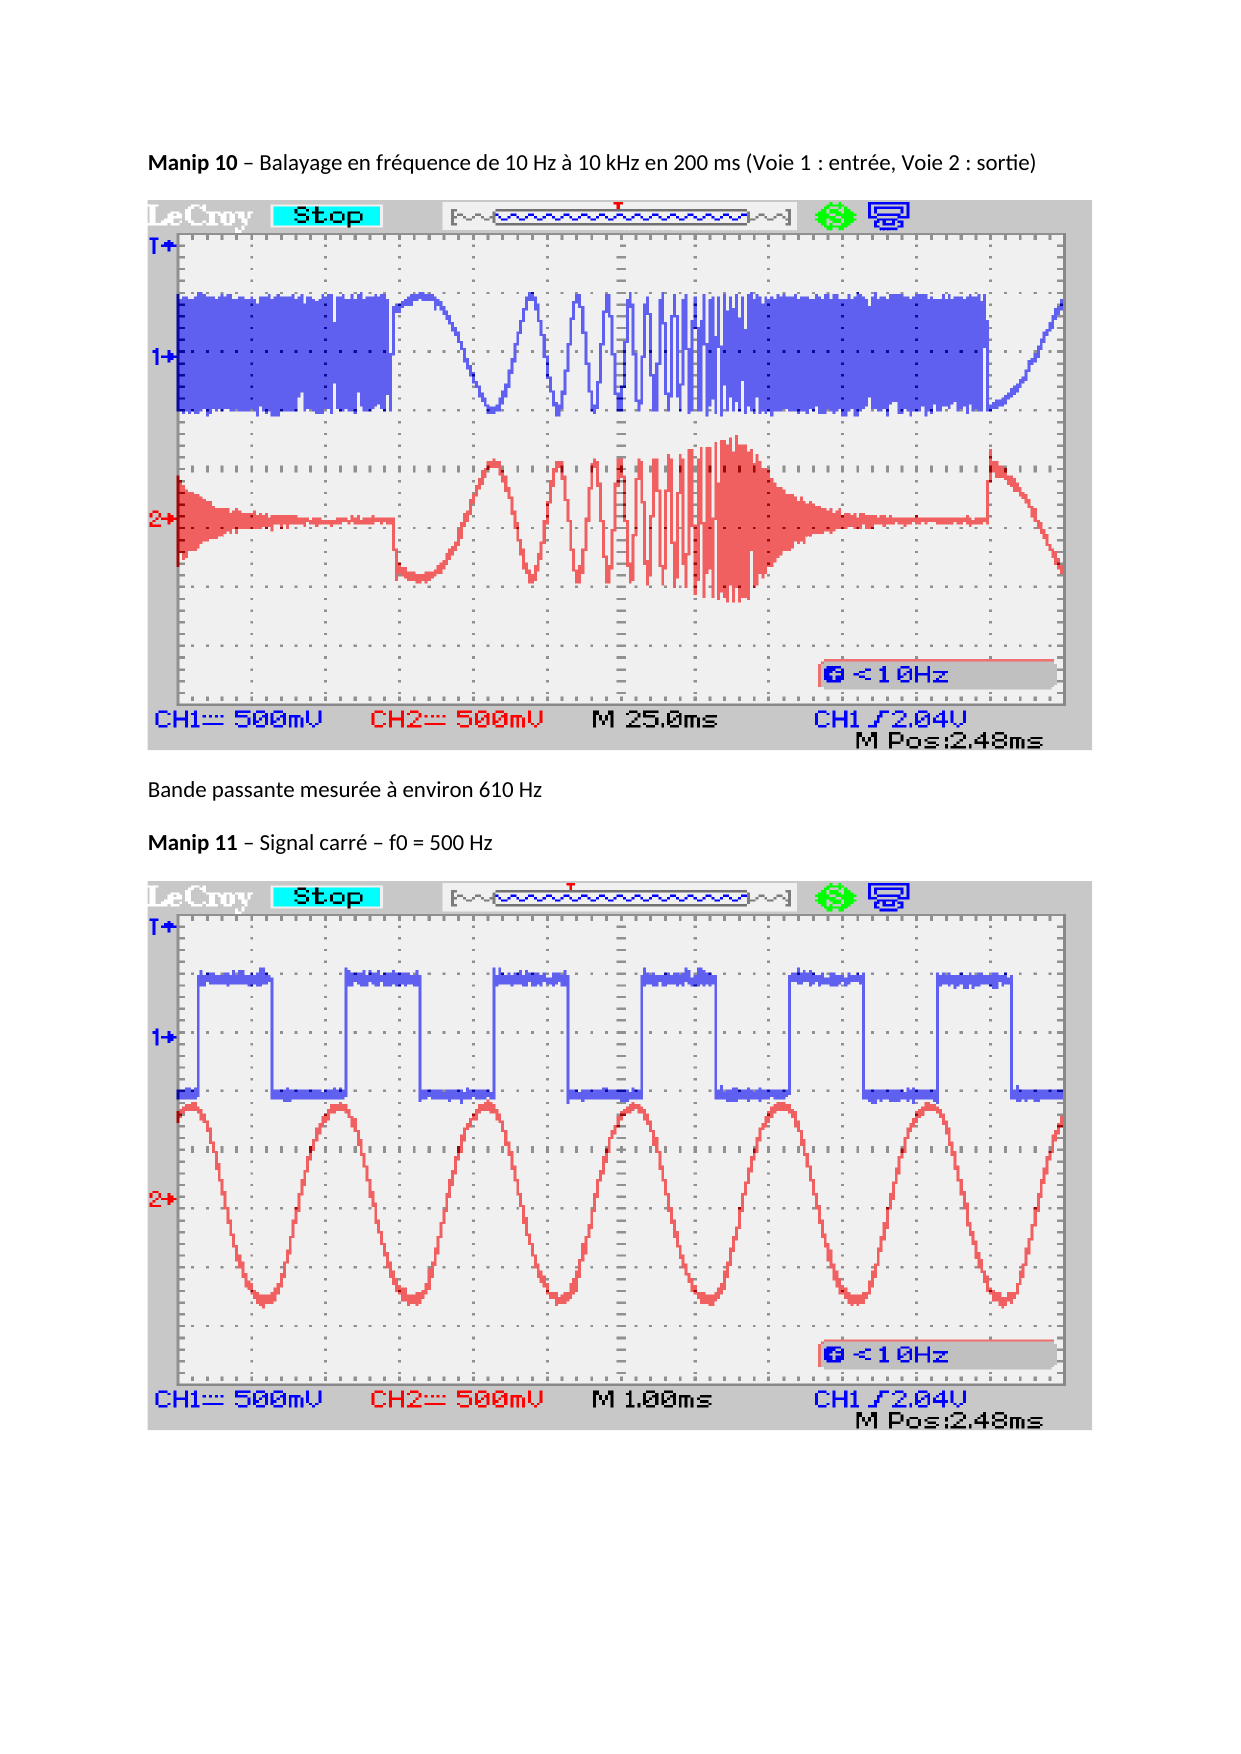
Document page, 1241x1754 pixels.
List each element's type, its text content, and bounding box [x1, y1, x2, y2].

text Manip 11 – Signal carré – f0 = 500 Hz [148, 828, 1093, 856]
picture [147, 881, 1093, 1431]
text Manip 10 – Balayage en fréquence de 10 Hz à 10 kHz en 200 ms (Voie 1 : entrée, Voie 2 : sortie) [148, 148, 1093, 176]
picture [147, 200, 1093, 751]
text Bande passante mesurée à environ 610 Hz [148, 775, 1093, 803]
